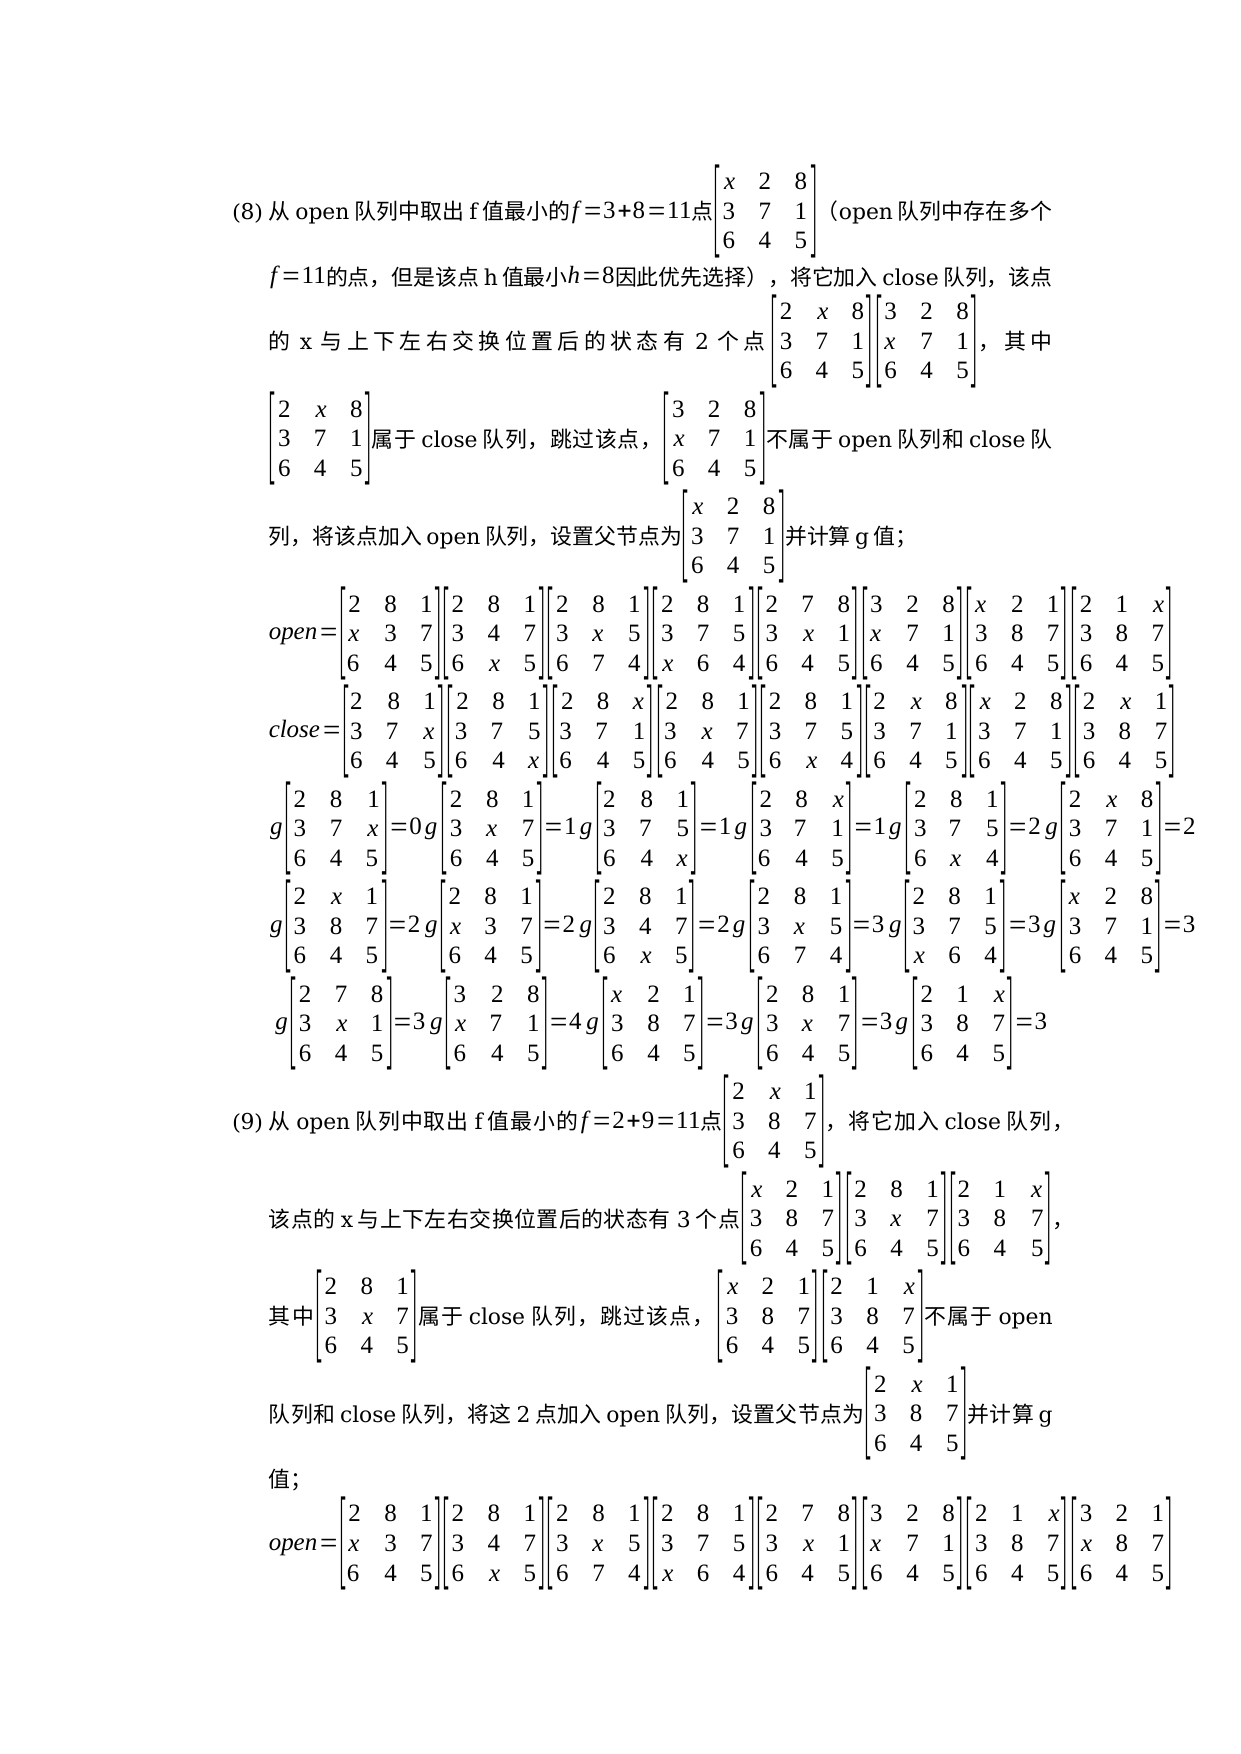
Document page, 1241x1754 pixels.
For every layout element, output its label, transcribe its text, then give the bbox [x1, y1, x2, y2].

list 从open队列中取出f值最小的点（open队列中存在多个的点，但是该点h值最小因此优先选择），将它加入close队列，该点的x与上下左右交换位置后的状态有2个点，其中属于close队列，跳过该点，不属于open队列和close队列，将该点加入open队列，设置父节点为并计算g值； [231, 162, 1053, 584]
list 从open队列中取出f值最小的点，将它加入close队列，该点的x与上下左右交换位置后的状态有3个点，其中属于close队列，跳过该点，不属于open队列和close队列，将这2点加入open队列，设置父节点为并计算g值； [231, 1072, 1053, 1494]
